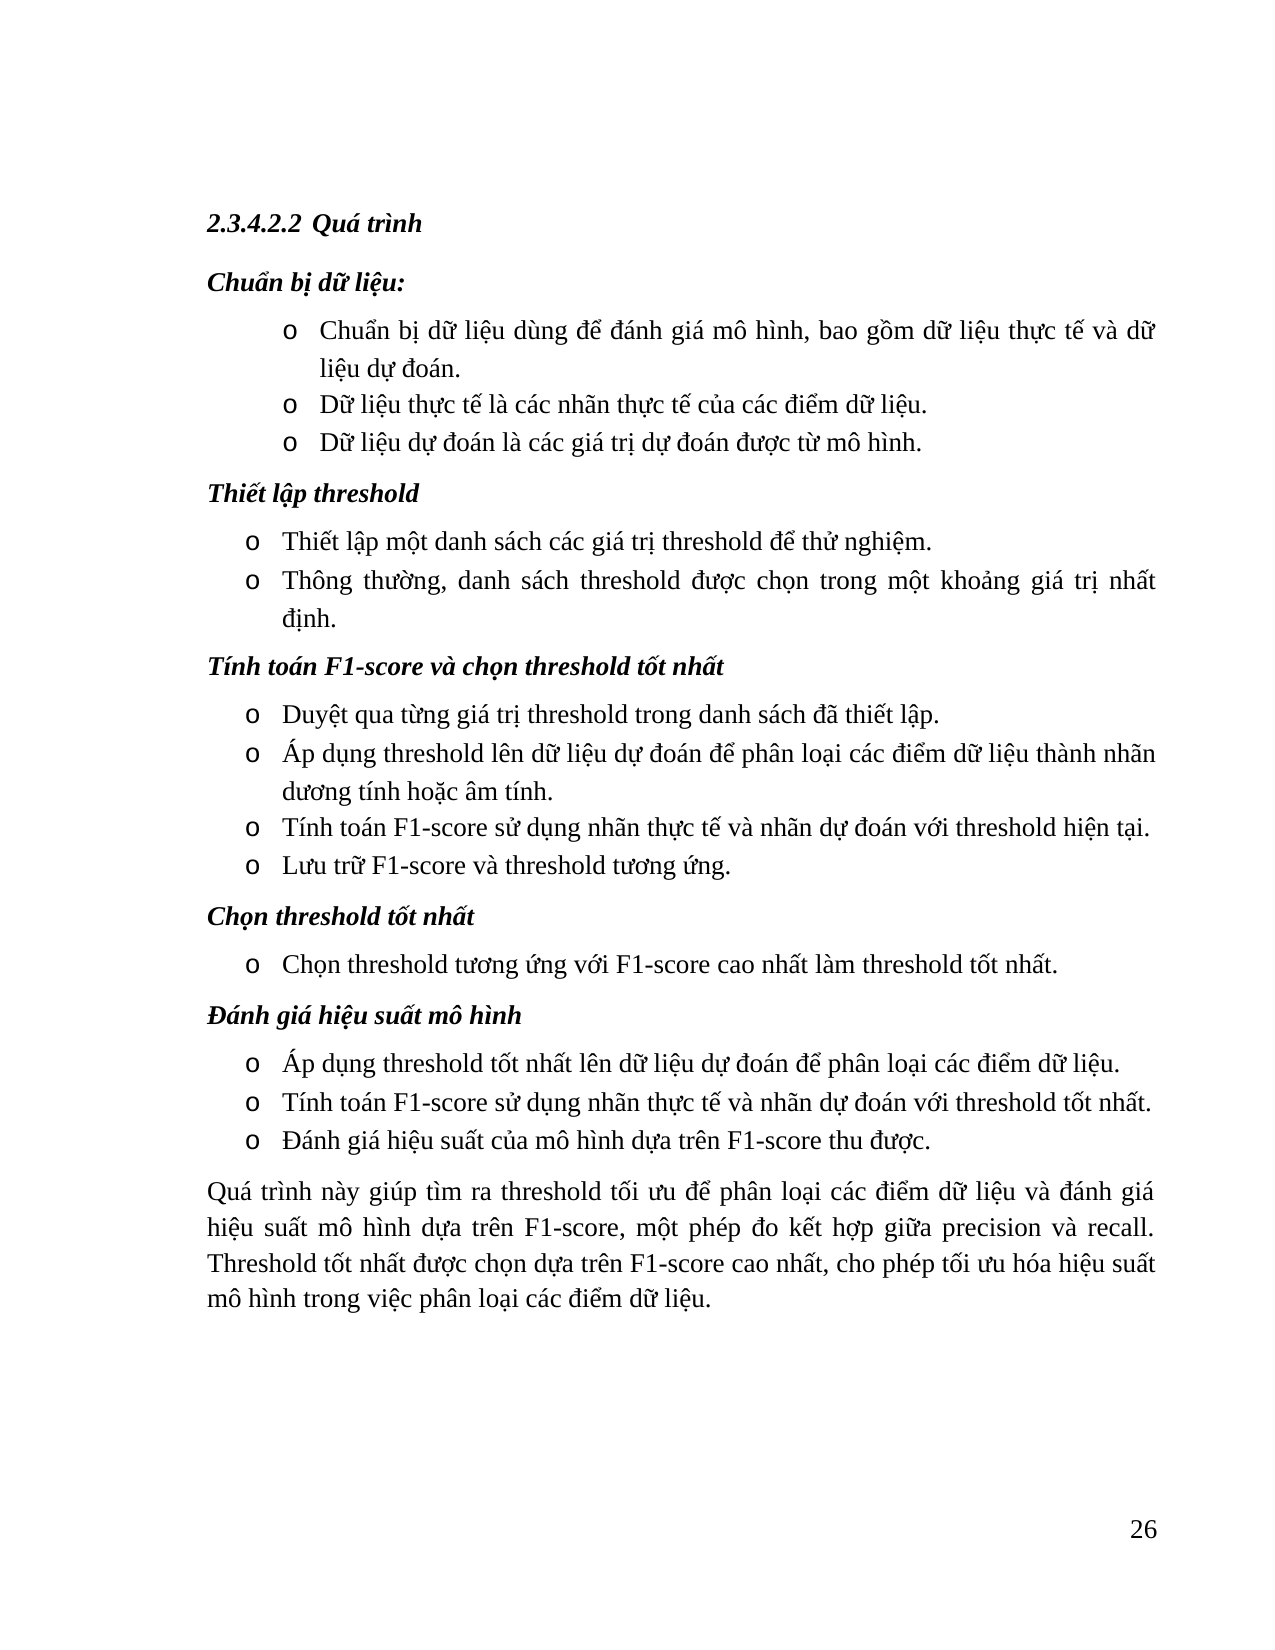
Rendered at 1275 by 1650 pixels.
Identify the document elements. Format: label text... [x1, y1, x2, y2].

list Dữ liệu dự đoán là các giá trị dự đoán được từ mô hình. [282, 426, 1157, 460]
text Tính toán F1-score và chọn threshold tốt nhất [207, 650, 1157, 681]
list Dữ liệu thực tế là các nhãn thực tế của các điểm dữ liệu. [282, 388, 1157, 421]
list Lưu trữ F1-score và threshold tương ứng. [244, 849, 1157, 882]
list Duyệt qua từng giá trị threshold trong danh sách đã thiết lập. [244, 698, 1157, 732]
text Chuẩn bị dữ liệu: [207, 266, 1157, 297]
list Áp dụng threshold lên dữ liệu dự đoán để phân loại các điểm dữ liệu thành nhãn dương tính hoặc âm tính. [244, 737, 1157, 806]
list Áp dụng threshold tốt nhất lên dữ liệu dự đoán để phân loại các điểm dữ liệu. [244, 1047, 1157, 1081]
subtitle Quá trình [207, 207, 1157, 238]
text Chọn threshold tốt nhất [207, 900, 1157, 931]
list Đánh giá hiệu suất của mô hình dựa trên F1-score thu được. [244, 1124, 1157, 1158]
list Tính toán F1-score sử dụng nhãn thực tế và nhãn dự đoán với threshold tốt nhất. [244, 1086, 1157, 1119]
list Tính toán F1-score sử dụng nhãn thực tế và nhãn dự đoán với threshold hiện tại. [244, 811, 1157, 844]
list Thiết lập một danh sách các giá trị threshold để thử nghiệm. [244, 526, 1157, 559]
list Thông thường, danh sách threshold được chọn trong một khoảng giá trị nhất định. [244, 564, 1157, 633]
list Chọn threshold tương ứng với F1-score cao nhất làm threshold tốt nhất. [244, 948, 1157, 982]
text Quá trình này giúp tìm ra threshold tối ưu để phân loại các điểm dữ liệu và đánh giá hiệu suất mô hình dựa trên F1-score, một phép đo kết hợp giữa precision và recall. Threshold tốt nhất được chọn dựa trên F1-score cao nhất, cho phép tối ưu hóa hiệu suất mô hình trong việc phân loại các điểm dữ liệu. [207, 1175, 1157, 1313]
list Chuẩn bị dữ liệu dùng để đánh giá mô hình, bao gồm dữ liệu thực tế và dữ liệu dự đoán. [282, 314, 1157, 383]
text Đánh giá hiệu suất mô hình [207, 999, 1157, 1030]
text Thiết lập threshold [207, 477, 1157, 508]
